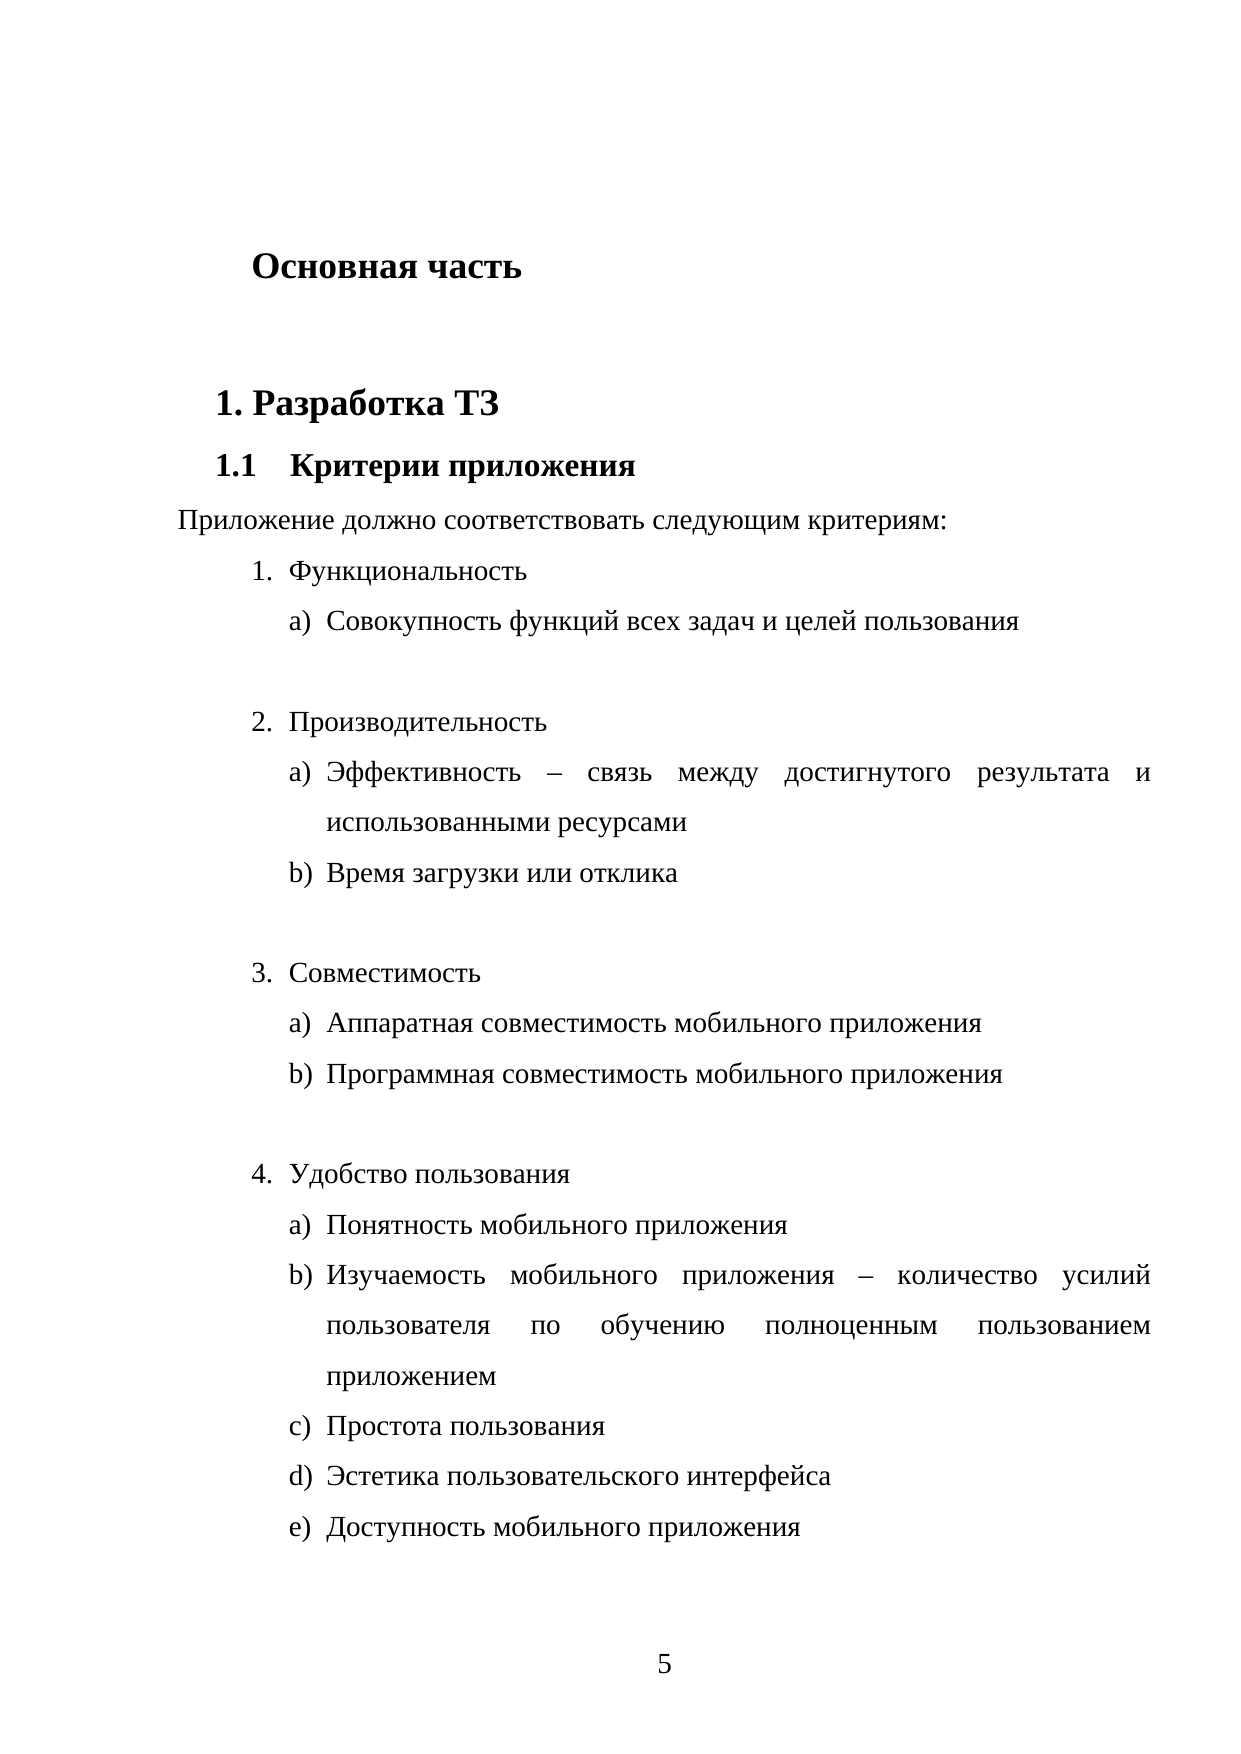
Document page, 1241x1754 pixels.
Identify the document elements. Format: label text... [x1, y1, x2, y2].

list Эстетика пользовательского интерфейса [288, 1458, 1152, 1492]
list Время загрузки или отклика [288, 855, 1152, 888]
list Совокупность функций всех задач и целей пользования [288, 603, 1152, 637]
list Программная совместимость мобильного приложения [288, 1056, 1152, 1089]
list Аппаратная совместимость мобильного приложения [288, 1006, 1152, 1039]
list Изучаемость мобильного приложения – количество усилий пользователя по обучению полноценным пользованием приложением [288, 1257, 1152, 1391]
subtitle Основная часть [177, 244, 1152, 287]
list Понятность мобильного приложения [288, 1207, 1152, 1240]
list Разработка ТЗ [215, 380, 1152, 423]
list Эффективность – связь между достигнутого результата и использованными ресурсами [288, 754, 1152, 838]
list Простота пользования [288, 1408, 1152, 1442]
list Удобство пользования [251, 1157, 1152, 1190]
list Доступность мобильного приложения [288, 1509, 1152, 1542]
list Производительность [251, 704, 1152, 737]
list Совместимость [251, 955, 1152, 989]
list Критерии приложения [215, 445, 1152, 483]
list Функциональность [251, 553, 1152, 586]
text Приложение должно соответствовать следующим критериям: [177, 502, 1152, 536]
